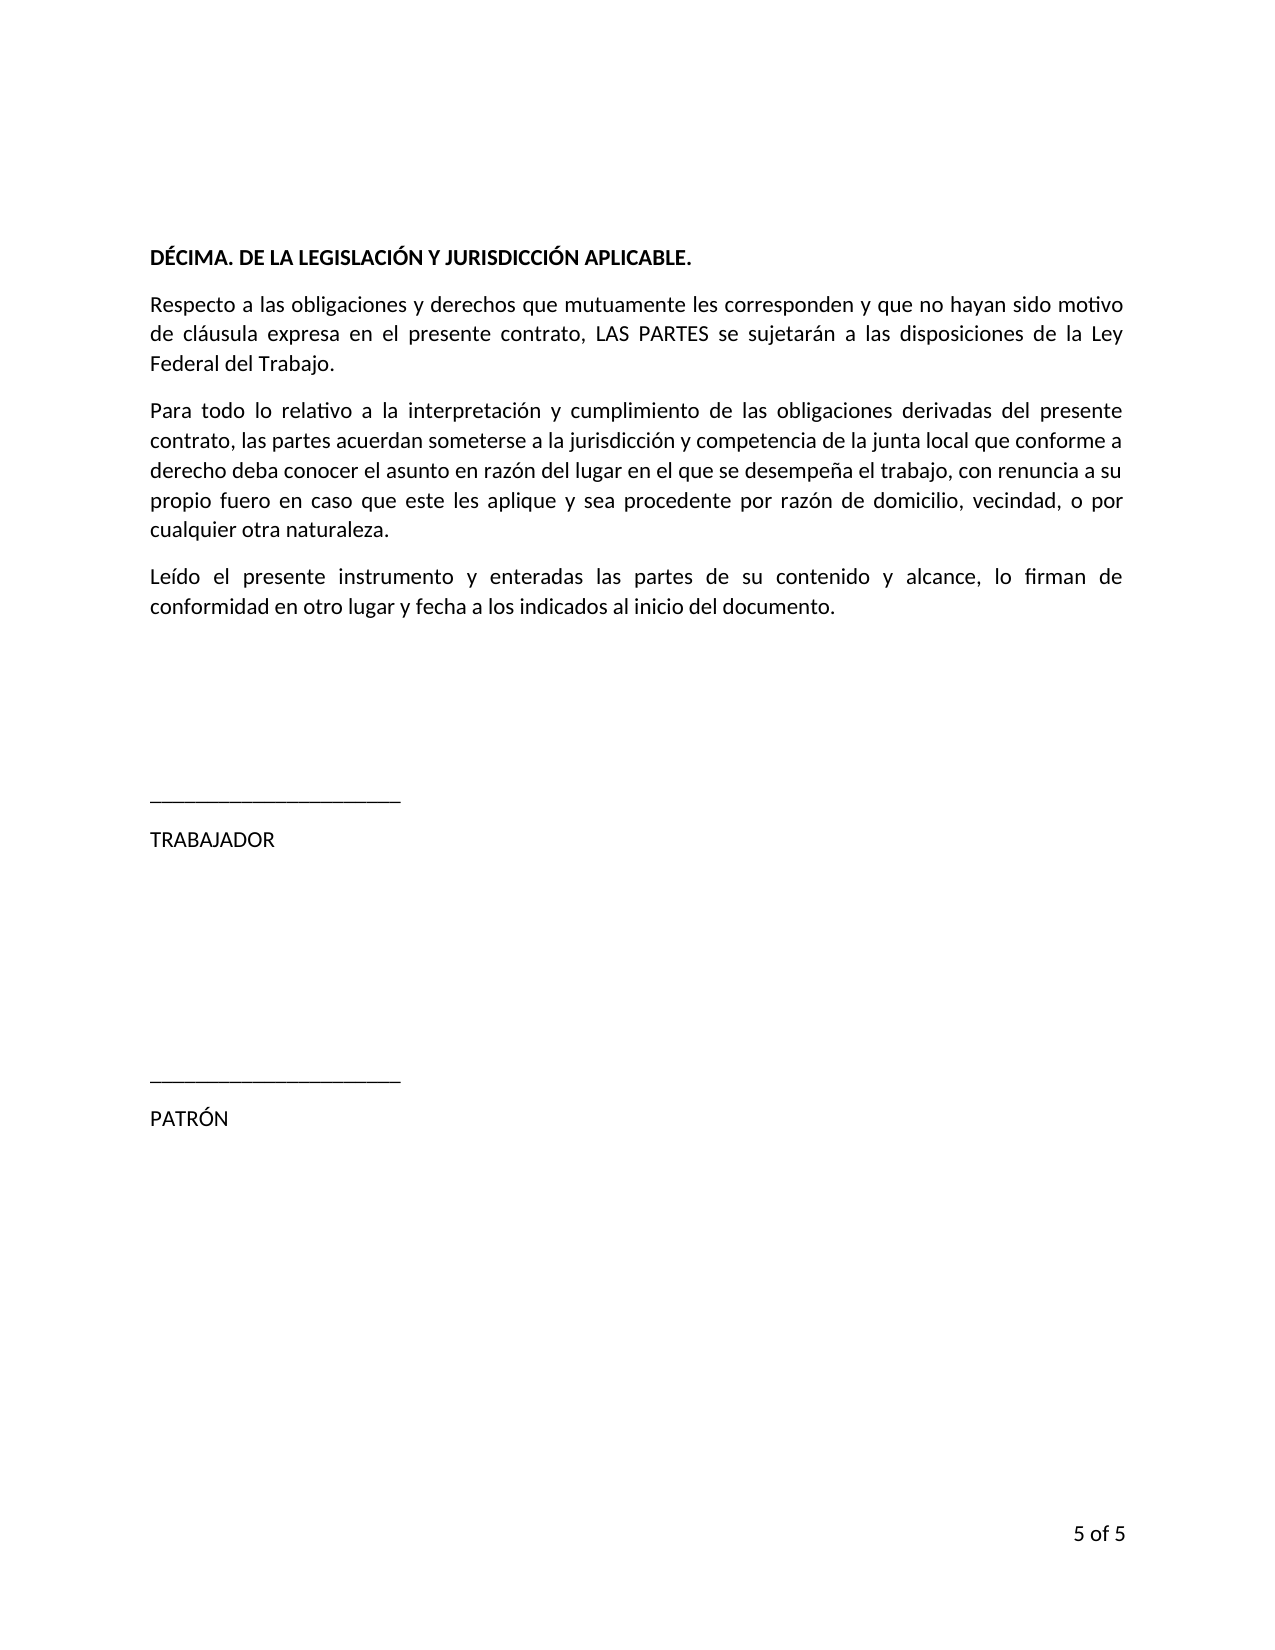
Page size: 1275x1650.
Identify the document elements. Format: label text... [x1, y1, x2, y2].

text DÉCIMA. DE LA LEGISLACIÓN Y JURISDICCIÓN APLICABLE. [150, 243, 1125, 271]
text ______________________ [150, 1058, 1125, 1086]
text PATRÓN [150, 1104, 1125, 1132]
text Leído el presente instrumento y enteradas las partes de su contenido y alcance, lo firman de conformidad en otro lugar y fecha a los indicados al inicio del documento. [150, 562, 1125, 620]
text ______________________ [150, 778, 1125, 806]
text Para todo lo relativo a la interpretación y cumplimiento de las obligaciones derivadas del presente contrato, las partes acuerdan someterse a la jurisdicción y competencia de la junta local que conforme a derecho deba conocer el asunto en razón del lugar en el que se desempeña el trabajo, con renuncia a su propio fuero en caso que este les aplique y sea procedente por razón de domicilio, vecindad, o por cualquier otra naturaleza. [150, 396, 1125, 544]
text Respecto a las obligaciones y derechos que mutuamente les corresponden y que no hayan sido motivo de cláusula expresa en el presente contrato, LAS PARTES se sujetarán a las disposiciones de la Ley Federal del Trabajo. [150, 290, 1125, 377]
text TRABAJADOR [150, 825, 1125, 853]
